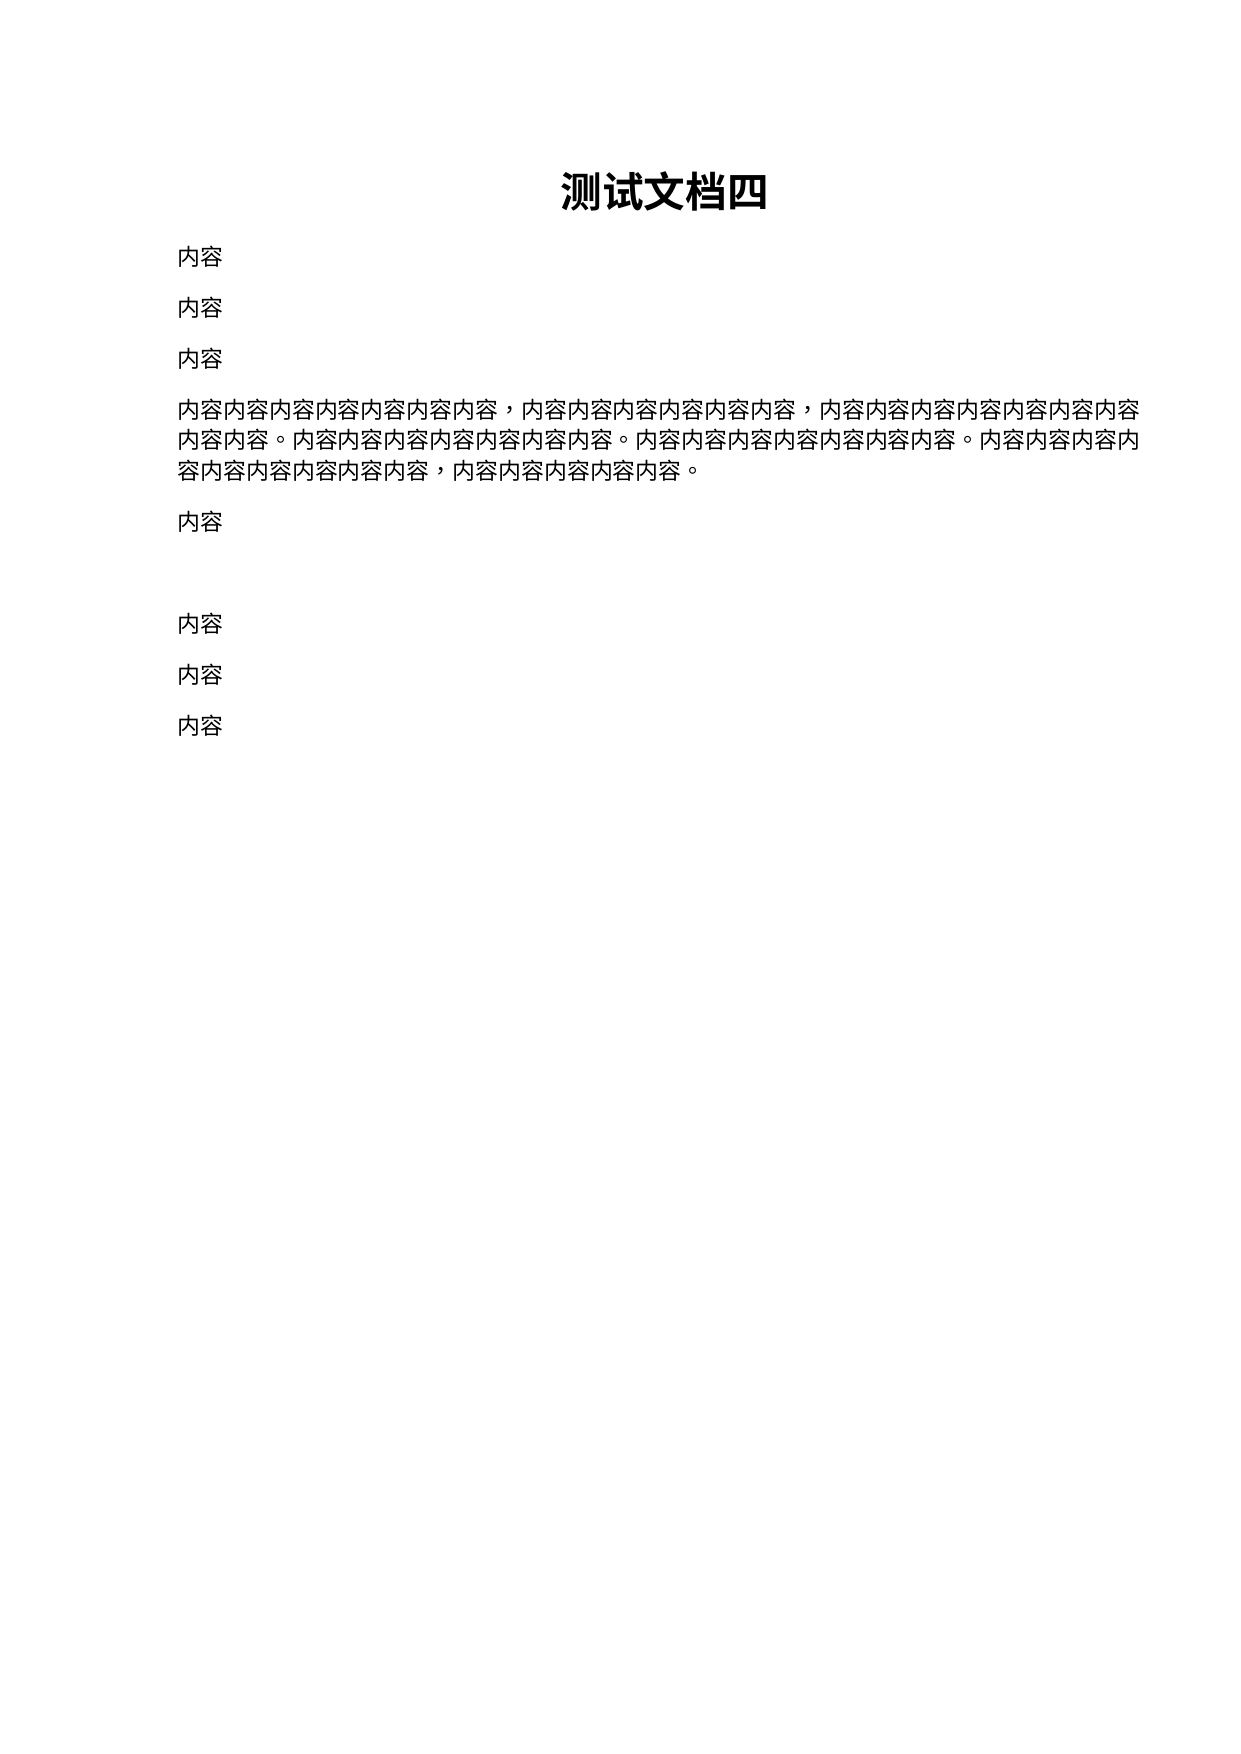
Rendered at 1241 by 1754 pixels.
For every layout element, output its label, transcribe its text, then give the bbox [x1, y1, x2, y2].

text 内容 [177, 662, 1152, 688]
text 内容 [177, 713, 1152, 739]
text 内容 [177, 244, 1152, 270]
text 内容 [177, 295, 1152, 321]
text 内容 [177, 611, 1152, 637]
text 内容内容内容内容内容内容内容，内容内容内容内容内容内容，内容内容内容内容内容内容内容内容内容。内容内容内容内容内容内容内容。内容内容内容内容内容内容内容。内容内容内容内容内容内容内容内容内容，内容内容内容内容内容。 [177, 397, 1152, 484]
text 内容 [177, 509, 1152, 535]
text 内容 [177, 346, 1152, 372]
subtitle 测试文档四 [177, 168, 1152, 216]
